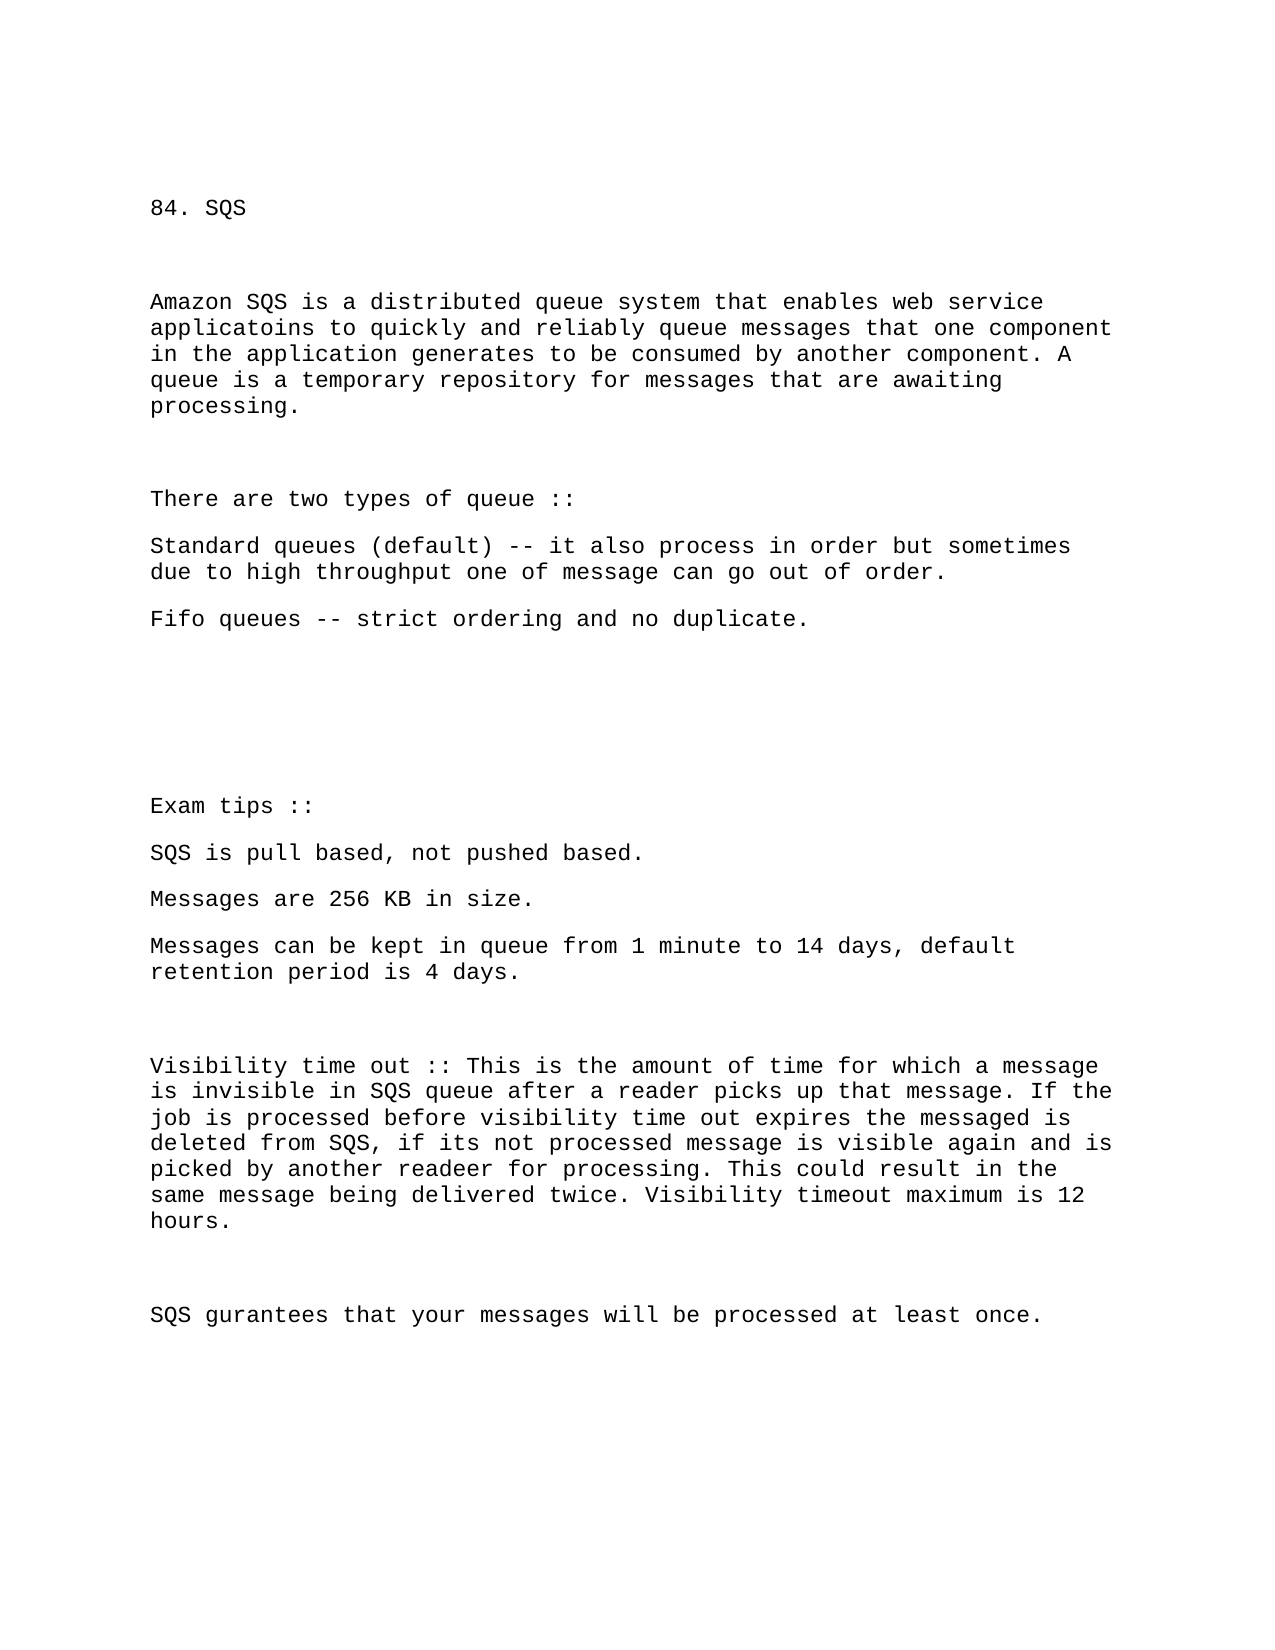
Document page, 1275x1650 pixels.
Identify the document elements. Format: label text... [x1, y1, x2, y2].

text SQS is pull based, not pushed based. [150, 841, 1125, 867]
text SQS gurantees that your messages will be processed at least once. [150, 1303, 1125, 1329]
text There are two types of queue :: [150, 488, 1125, 513]
text Exam tips :: [150, 794, 1125, 820]
text Amazon SQS is a distributed queue system that enables web service applicatoins to quickly and reliably queue messages that one component in the application generates to be consumed by another component. A queue is a temporary repository for messages that are awaiting processing. [150, 290, 1125, 420]
text Standard queues (default) -- it also process in order but sometimes due to high throughput one of message can go out of order. [150, 534, 1125, 586]
text Messages are 256 KB in size. [150, 888, 1125, 914]
text Visibility time out :: This is the amount of time for which a message is invisible in SQS queue after a reader picks up that message. If the job is processed before visibility time out expires the messaged is deleted from SQS, if its not processed message is visible again and is picked by another readeer for processing. This could result in the same message being delivered twice. Visibility timeout maximum is 12 hours. [150, 1054, 1125, 1236]
text Messages can be kept in queue from 1 minute to 14 days, default retention period is 4 days. [150, 934, 1125, 986]
text 84. SQS [150, 197, 1125, 223]
text Fifo queues -- strict ordering and no duplicate. [150, 607, 1125, 633]
